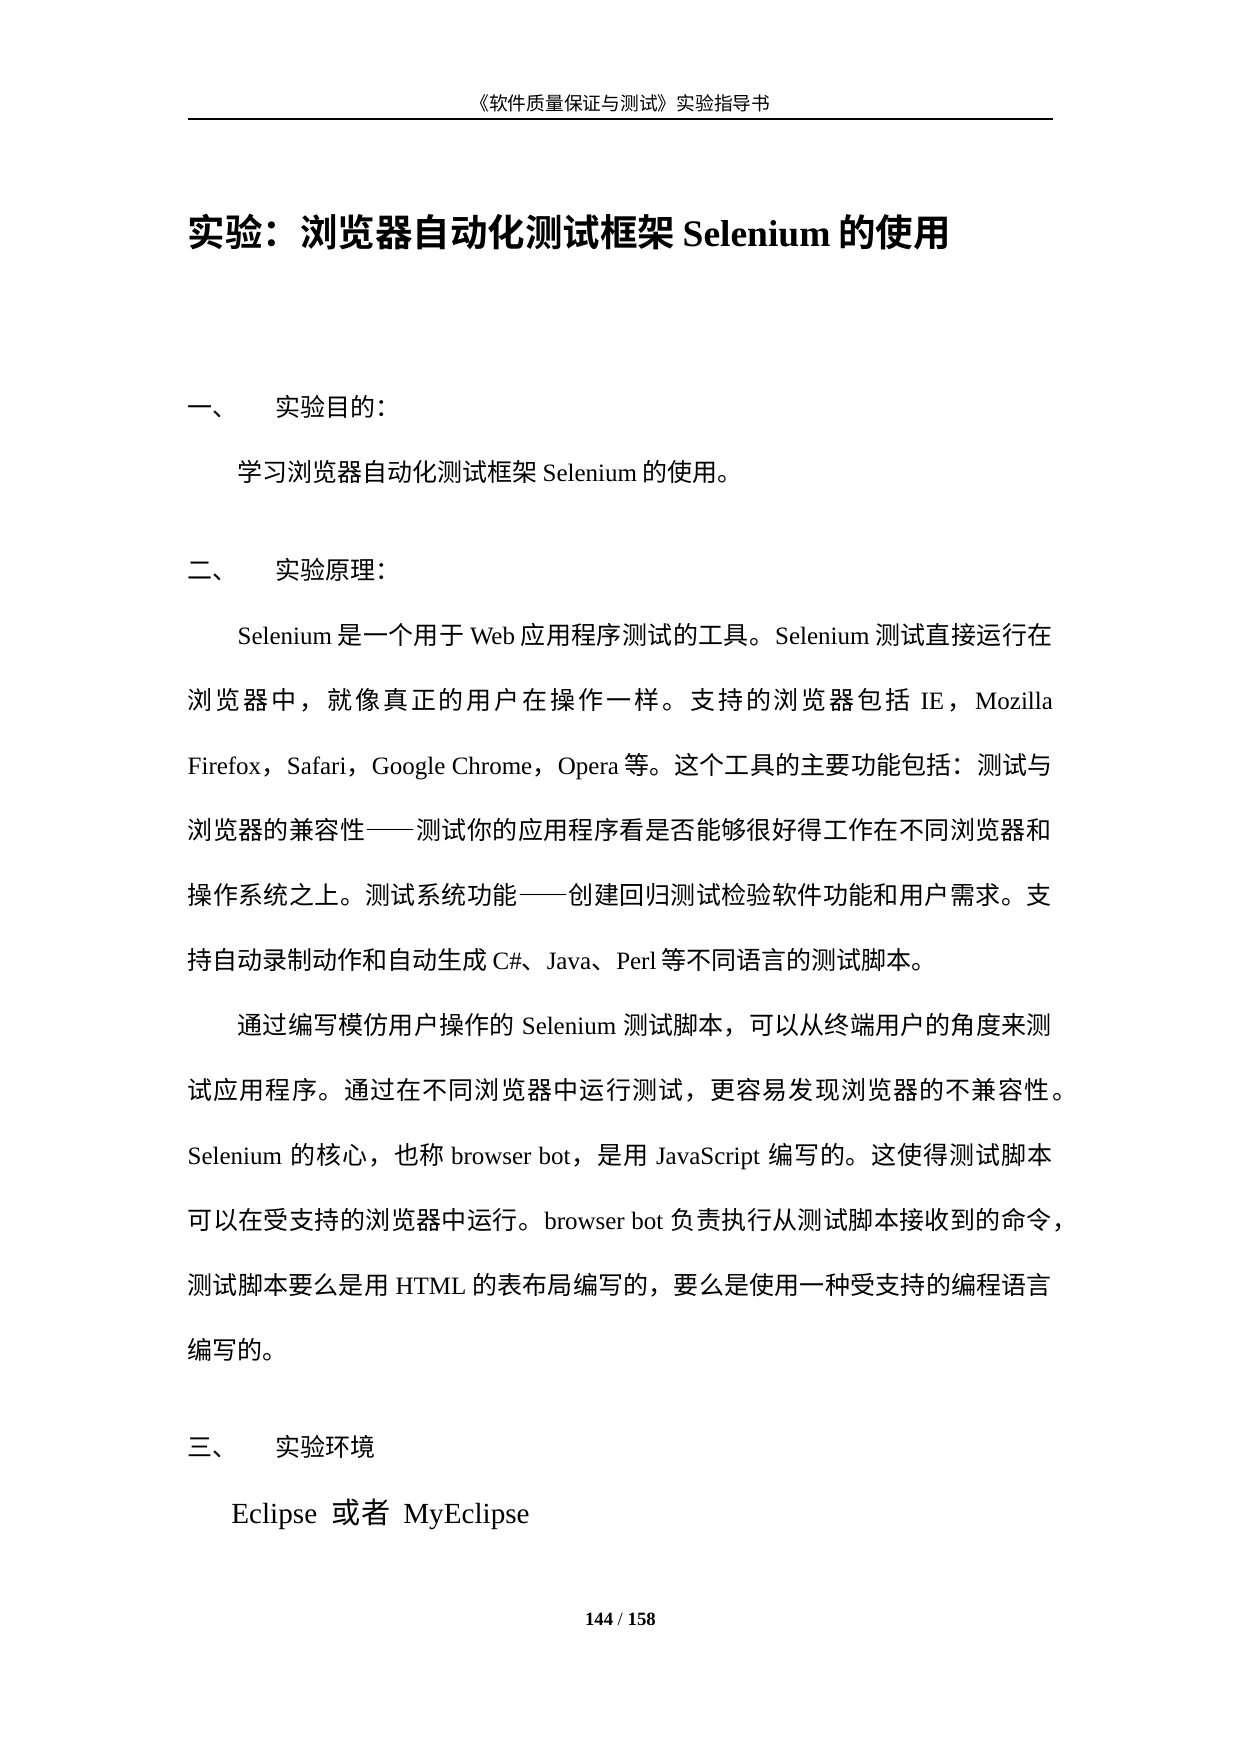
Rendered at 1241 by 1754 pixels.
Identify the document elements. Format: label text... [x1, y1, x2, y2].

list 实验目的： [187, 373, 1053, 438]
subtitle 实验：浏览器自动化测试框架Selenium的使用 [187, 197, 1053, 262]
text 学习浏览器自动化测试框架Selenium的使用。 [187, 438, 1053, 503]
list 实验原理： [187, 536, 1053, 601]
text 通过编写模仿用户操作的 Selenium 测试脚本，可以从终端用户的角度来测试应用程序。通过在不同浏览器中运行测试，更容易发现浏览器的不兼容性。Selenium 的核心，也称browser bot，是用 JavaScript 编写的。这使得测试脚本可以在受支持的浏览器中运行。browser bot 负责执行从测试脚本接收到的命令，测试脚本要么是用 HTML 的表布局编写的，要么是使用一种受支持的编程语言编写的。 [187, 991, 1053, 1381]
list 实验环境 [187, 1413, 1053, 1478]
text Eclipse 或者 MyEclipse [187, 1478, 1053, 1543]
text Selenium是一个用于Web应用程序测试的工具。Selenium测试直接运行在浏览器中，就像真正的用户在操作一样。支持的浏览器包括IE，Mozilla Firefox，Safari，Google Chrome，Opera等。这个工具的主要功能包括：测试与浏览器的兼容性——测试你的应用程序看是否能够很好得工作在不同浏览器和操作系统之上。测试系统功能——创建回归测试检验软件功能和用户需求。支持自动录制动作和自动生成C#、Java、Perl等不同语言的测试脚本。 [187, 601, 1053, 991]
